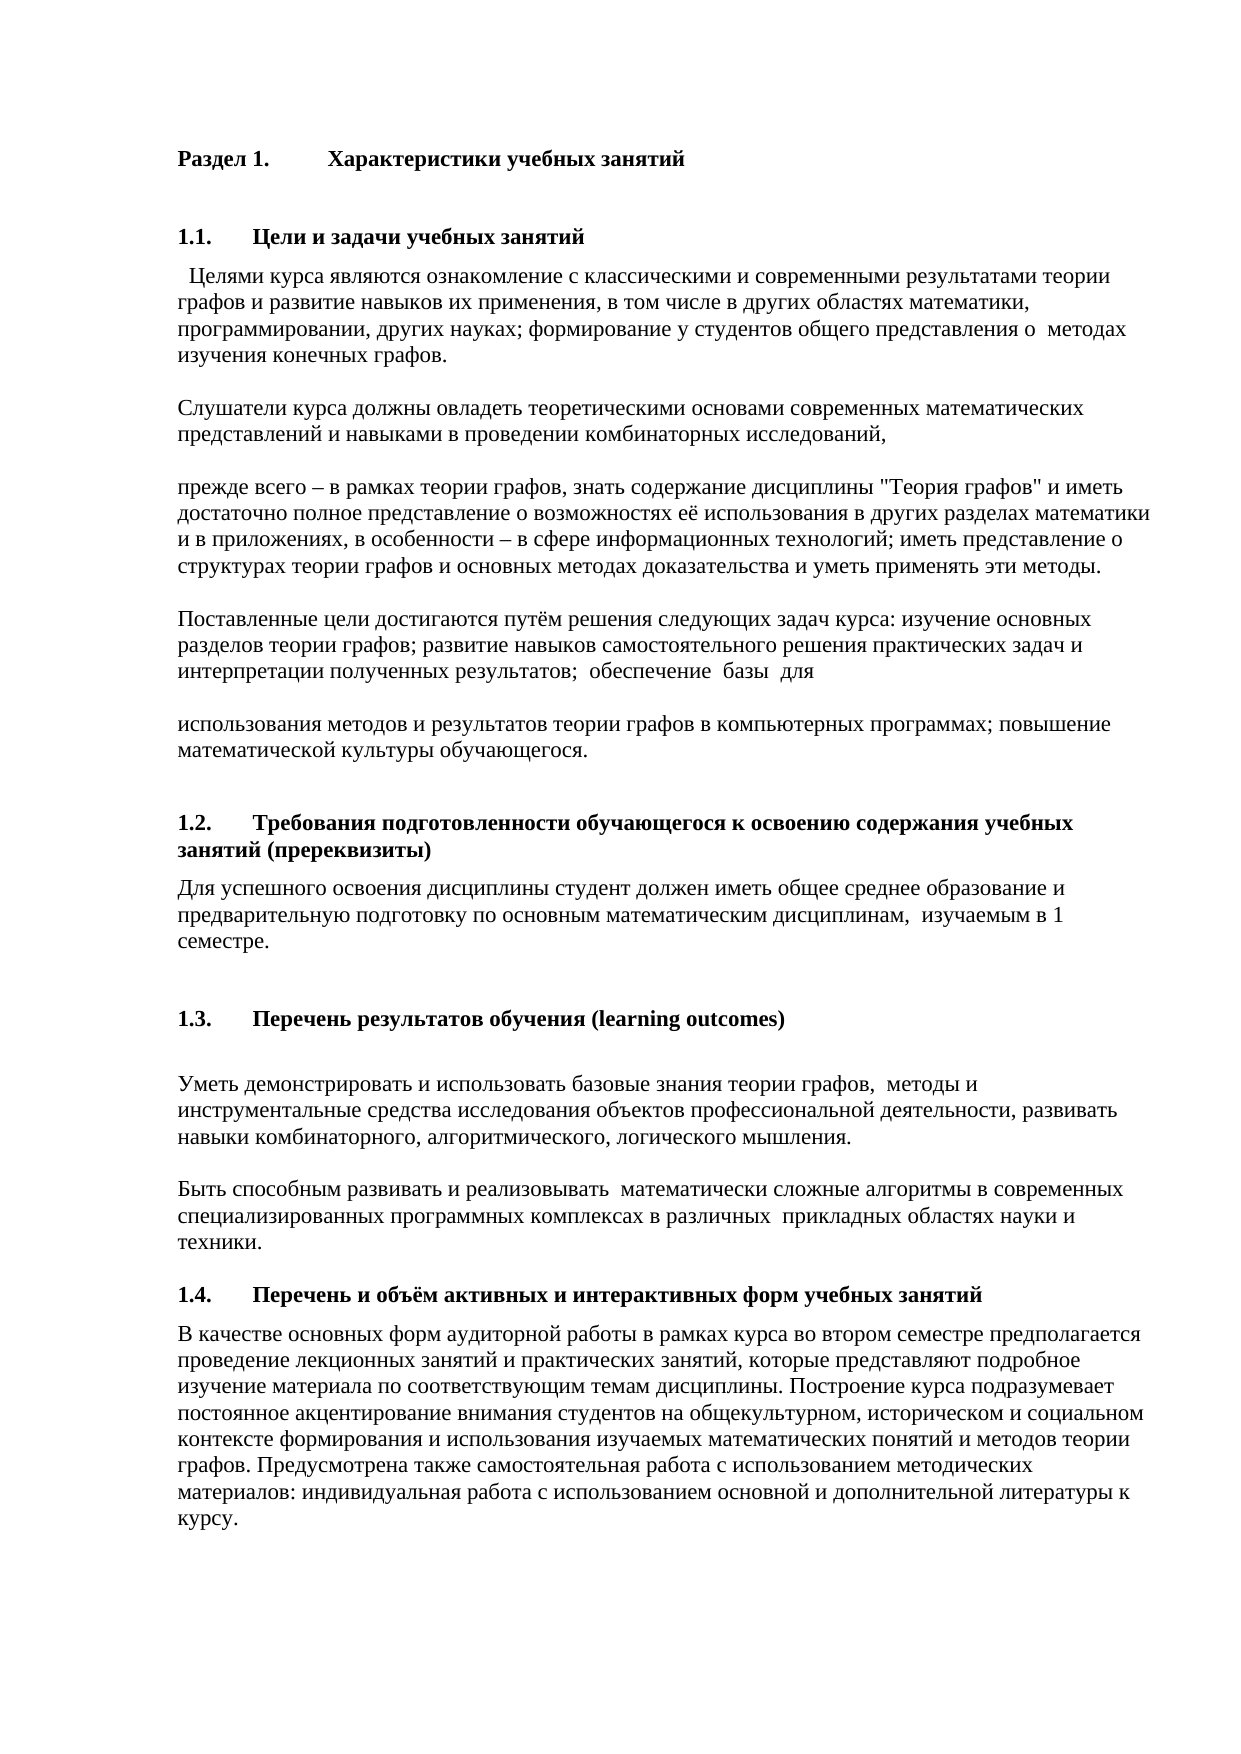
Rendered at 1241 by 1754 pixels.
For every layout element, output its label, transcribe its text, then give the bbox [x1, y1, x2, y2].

text Для успешного освоения дисциплины студент должен иметь общее среднее образование и предварительную подготовку по основным математическим дисциплинам, изучаемым в 1 семестре. [177, 874, 1152, 953]
text Уметь демонстрировать и использовать базовые знания теории графов, методы и инструментальные средства исследования объектов профессиональной деятельности, развивать навыки комбинаторного, алгоритмического, логического мышления. Быть способным развивать и реализовывать математически сложные алгоритмы в современных специализированных программных комплексах в различных прикладных областях науки и техники. 1.4. Перечень и объём активных и интерактивных форм учебных занятий [177, 1044, 1152, 1307]
text В качестве основных форм аудиторной работы в рамках курса во втором семестре предполагается проведение лекционных занятий и практических занятий, которые представляют подробное изучение материала по соответствующим темам дисциплины. Построение курса подразумевает постоянное акцентирование внимания студентов на общекультурном, историческом и социальном контексте формирования и использования изучаемых математических понятий и методов теории графов. Предусмотрена также самостоятельная работа с использованием методических материалов: индивидуальная работа с использованием основной и дополнительной литературы к курсу. [177, 1320, 1152, 1531]
text 1.1. Цели и задачи учебных занятий [177, 223, 1152, 249]
text 1.2. Требования подготовленности обучающегося к освоению содержания учебных занятий (пререквизиты) [177, 809, 1152, 862]
text Целями курса являются ознакомление с классическими и современными результатами теории графов и развитие навыков их применения, в том числе в других областях математики, программировании, других науках; формирование у студентов общего представления о методах изучения конечных графов. Слушатели курса должны овладеть теоретическими основами современных математических представлений и навыками в проведении комбинаторных исследований, прежде всего – в рамках теории графов, знать содержание дисциплины "Теория графов" и иметь достаточно полное представление о возможностях её использования в других разделах математики и в приложениях, в особенности – в сфере информационных технологий; иметь представление о структурах теории графов и основных методах доказательства и уметь применять эти методы. Поставленные цели достигаются путём решения следующих задач курса: изучение основных разделов теории графов; развитие навыков самостоятельного решения практических задач и интерпретации полученных результатов; обеспечение базы для использования методов и результатов теории графов в компьютерных программах; повышение математической культуры обучающегося. [177, 262, 1152, 797]
text 1.3. Перечень результатов обучения (learning outcomes) [177, 1005, 1152, 1031]
text Раздел 1. Характеристики учебных занятий [177, 145, 1152, 172]
